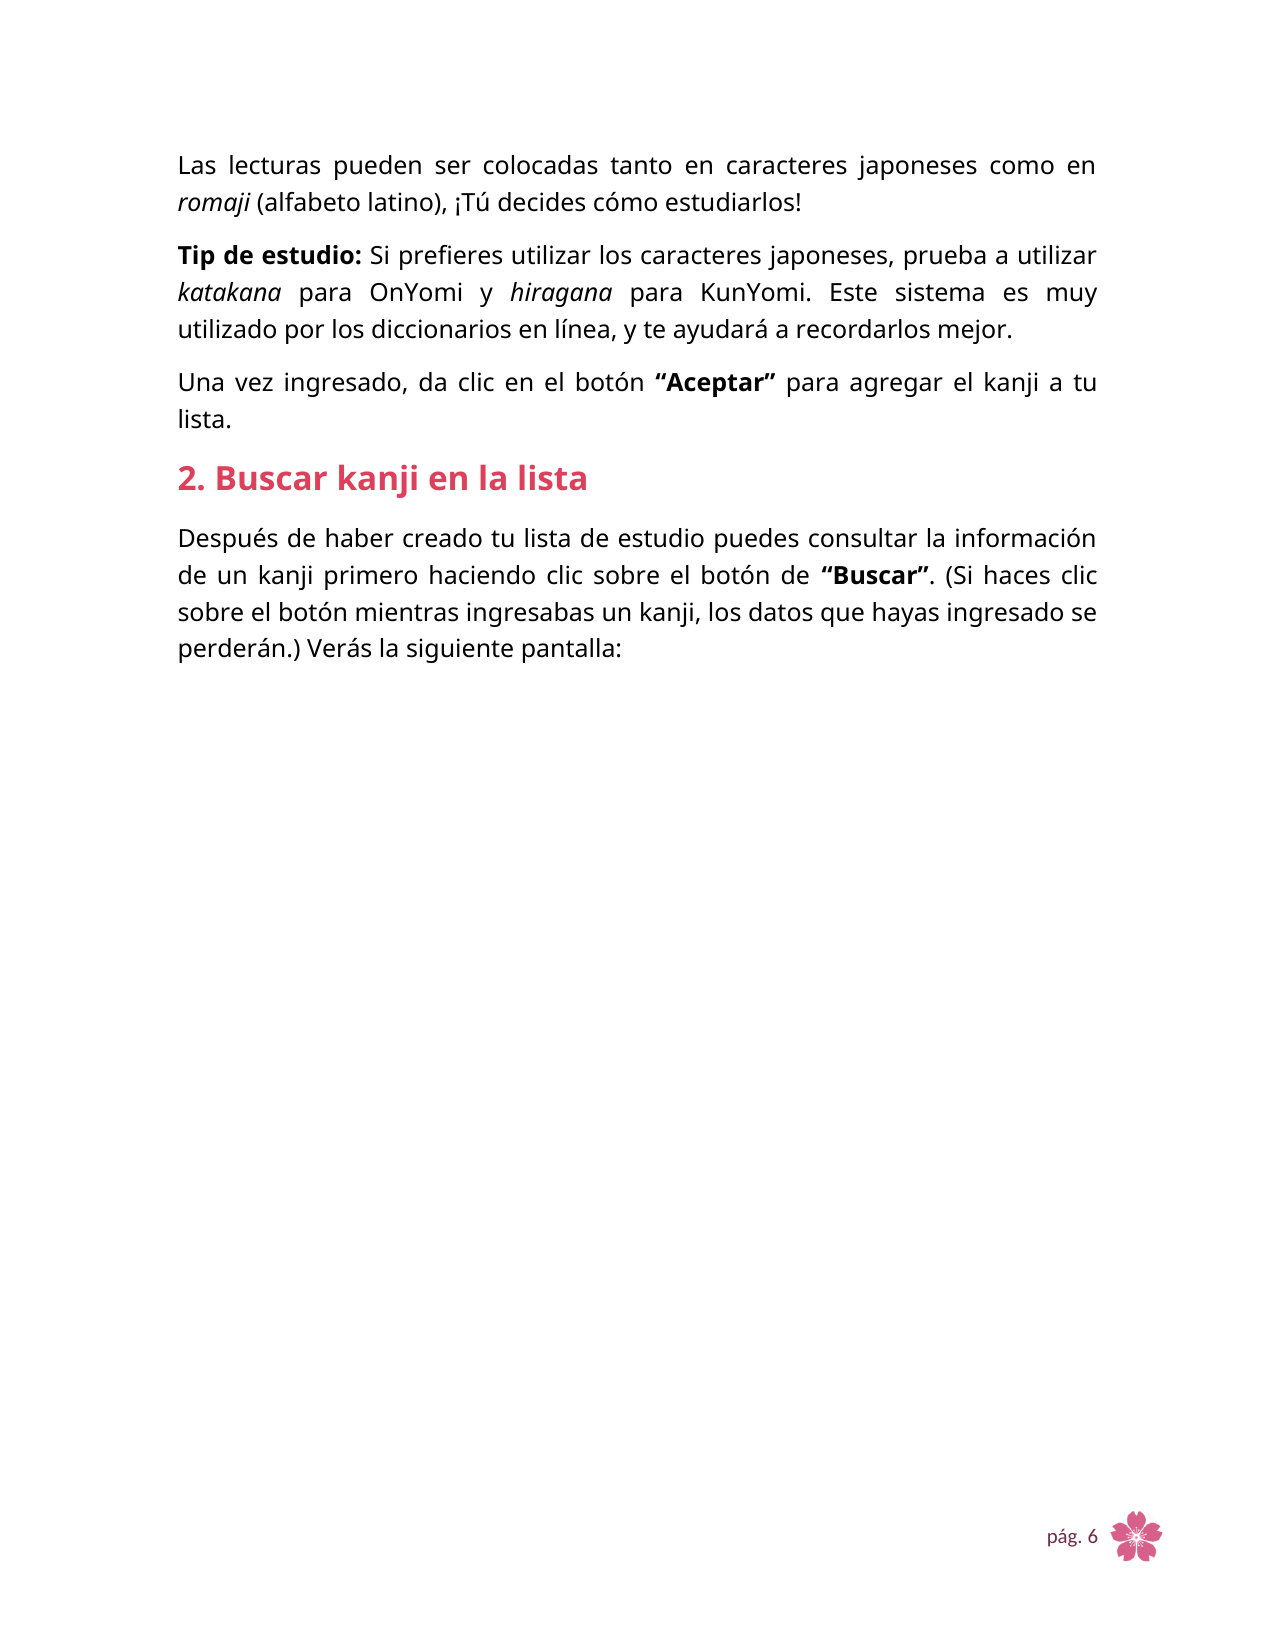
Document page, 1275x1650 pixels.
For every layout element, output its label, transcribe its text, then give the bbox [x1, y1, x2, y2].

text Las lecturas pueden ser colocadas tanto en caracteres japoneses como en romaji (alfabeto latino), ¡Tú decides cómo estudiarlos! [177, 148, 1098, 218]
text Una vez ingresado, da clic en el botón “Aceptar” para agregar el kanji a tu lista. [177, 365, 1098, 436]
text Después de haber creado tu lista de estudio puedes consultar la información de un kanji primero haciendo clic sobre el botón de “Buscar”. (Si haces clic sobre el botón mientras ingresabas un kanji, los datos que hayas ingresado se perderán.) Verás la siguiente pantalla: [177, 521, 1098, 665]
text 2. Buscar kanji en la lista [177, 455, 1098, 500]
text Tip de estudio: Si prefieres utilizar los caracteres japoneses, prueba a utilizar katakana para OnYomi y hiragana para KunYomi. Este sistema es muy utilizado por los diccionarios en línea, y te ayudará a recordarlos mejor. [177, 238, 1098, 345]
picture [1104, 1504, 1165, 1566]
